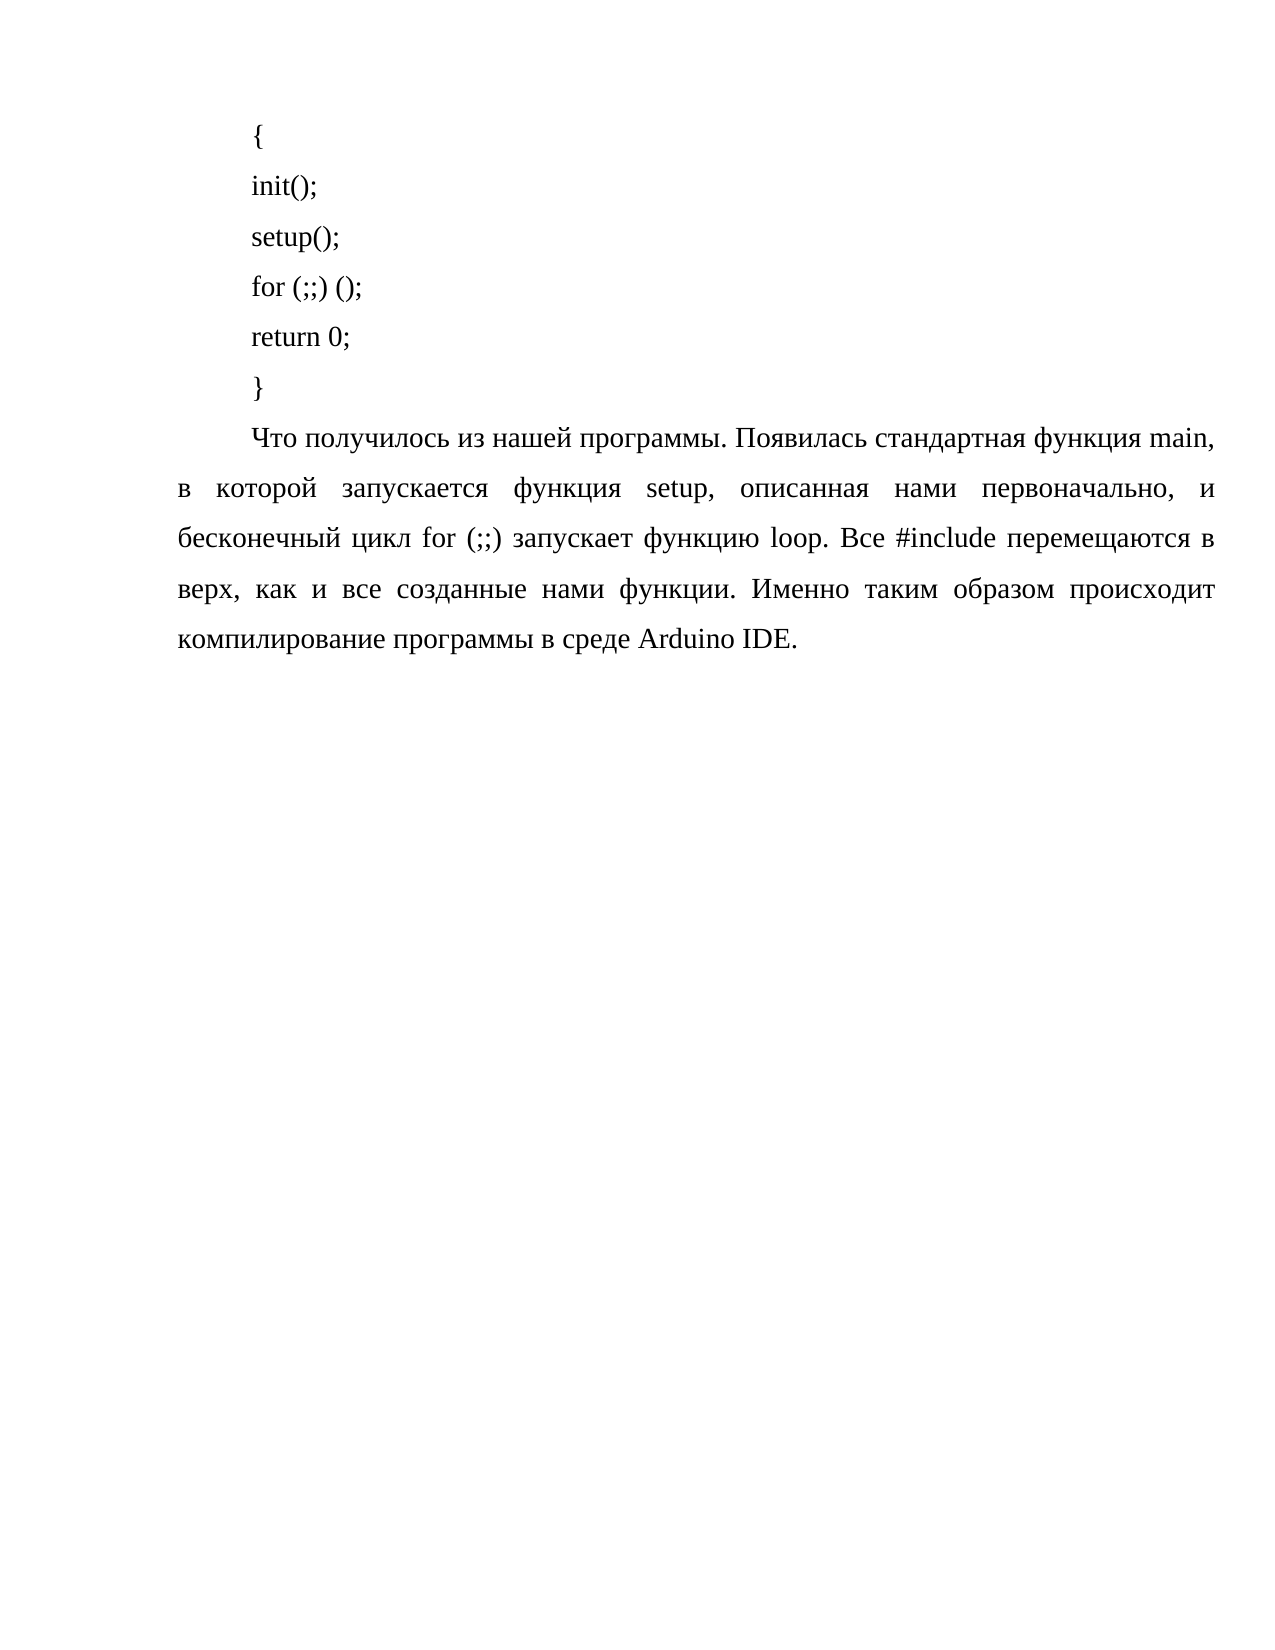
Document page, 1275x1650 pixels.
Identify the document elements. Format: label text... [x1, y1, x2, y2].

text init(); [177, 168, 1216, 202]
text { [177, 118, 1216, 152]
text for (;;) (); [177, 269, 1216, 303]
text Что получилось из нашей программы. Появилась стандартная функция main, в которой запускается функция setup, описанная нами первоначально, и бесконечный цикл for (;;) запускает функцию loop. Все #include перемещаются в верх, как и все созданные нами функции. Именно таким образом происходит компилирование программы в среде Arduino IDE. [177, 420, 1216, 655]
text } [177, 370, 1216, 403]
text return 0; [177, 319, 1216, 353]
text setup(); [177, 219, 1216, 252]
